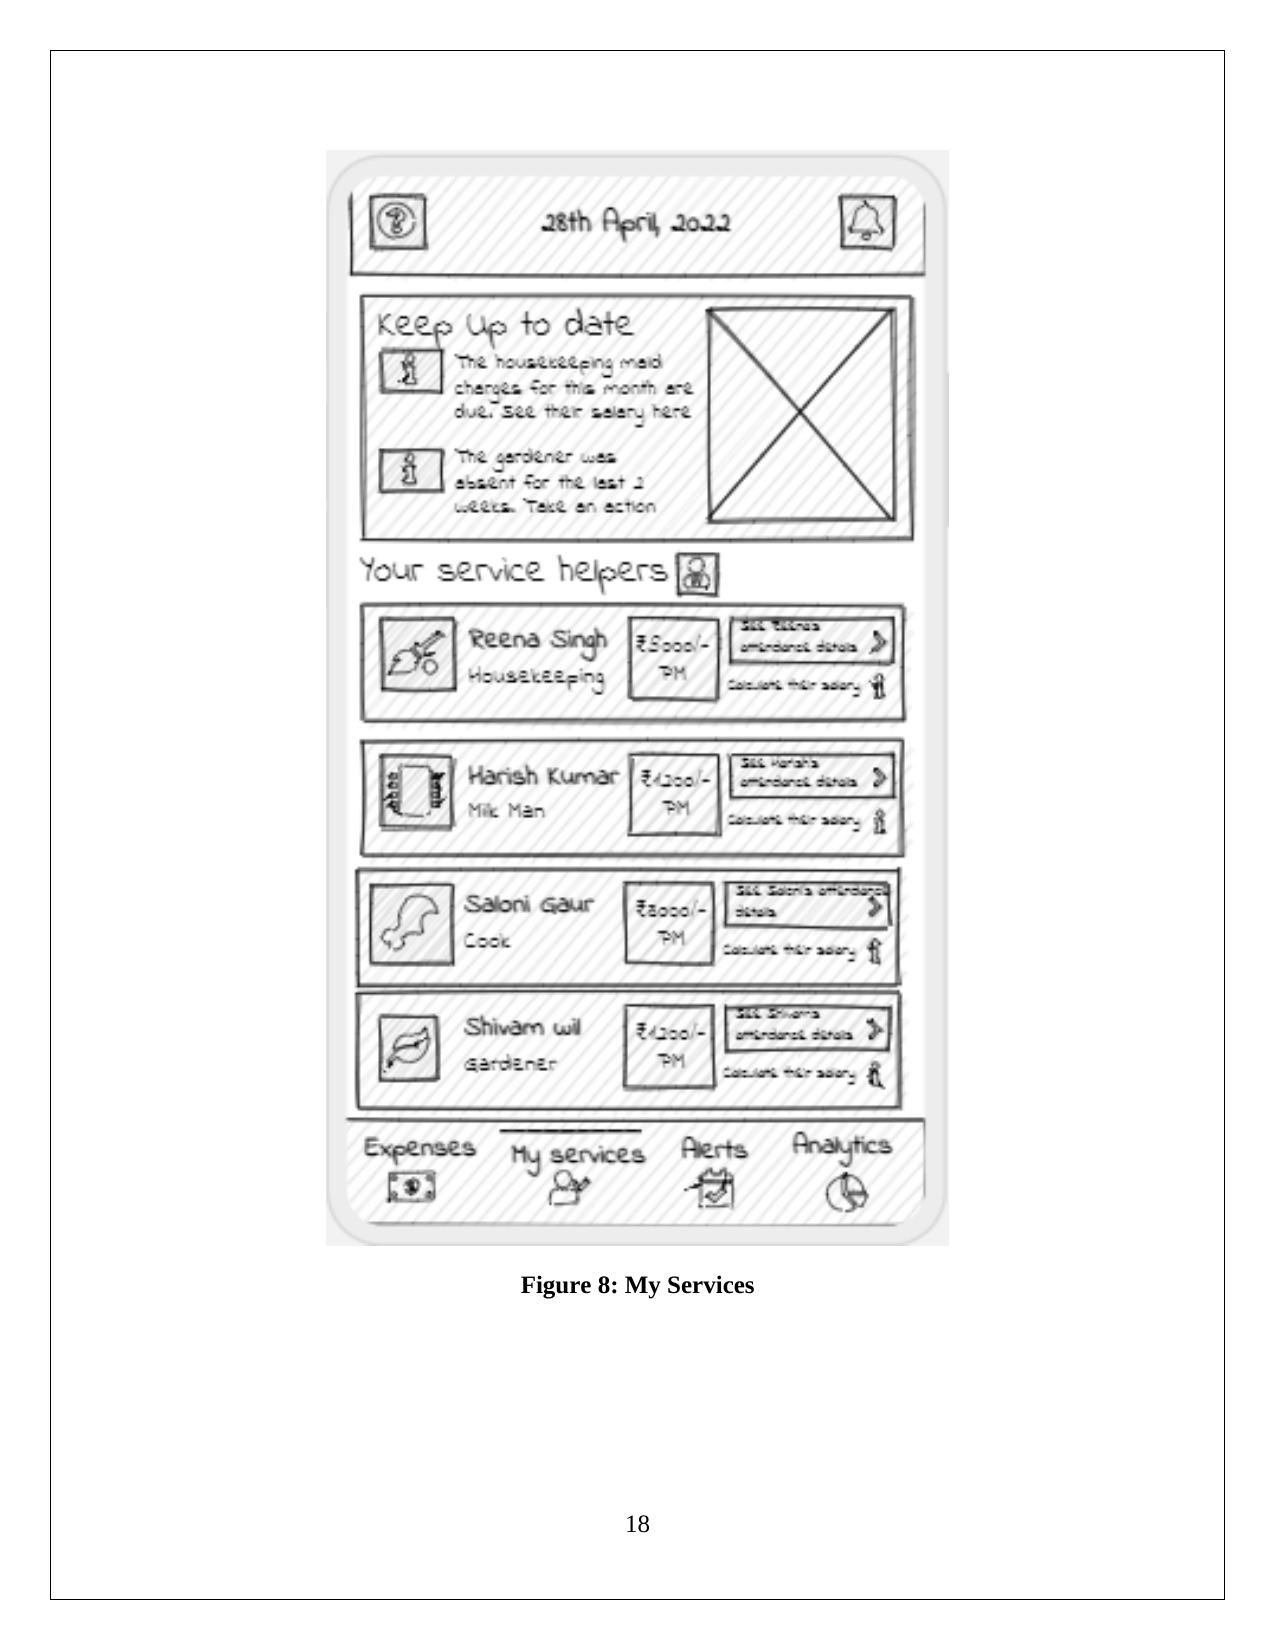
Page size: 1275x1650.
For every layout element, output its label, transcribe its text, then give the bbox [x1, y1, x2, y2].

text Figure 8: My Services [150, 1270, 1125, 1299]
picture [326, 150, 950, 1246]
